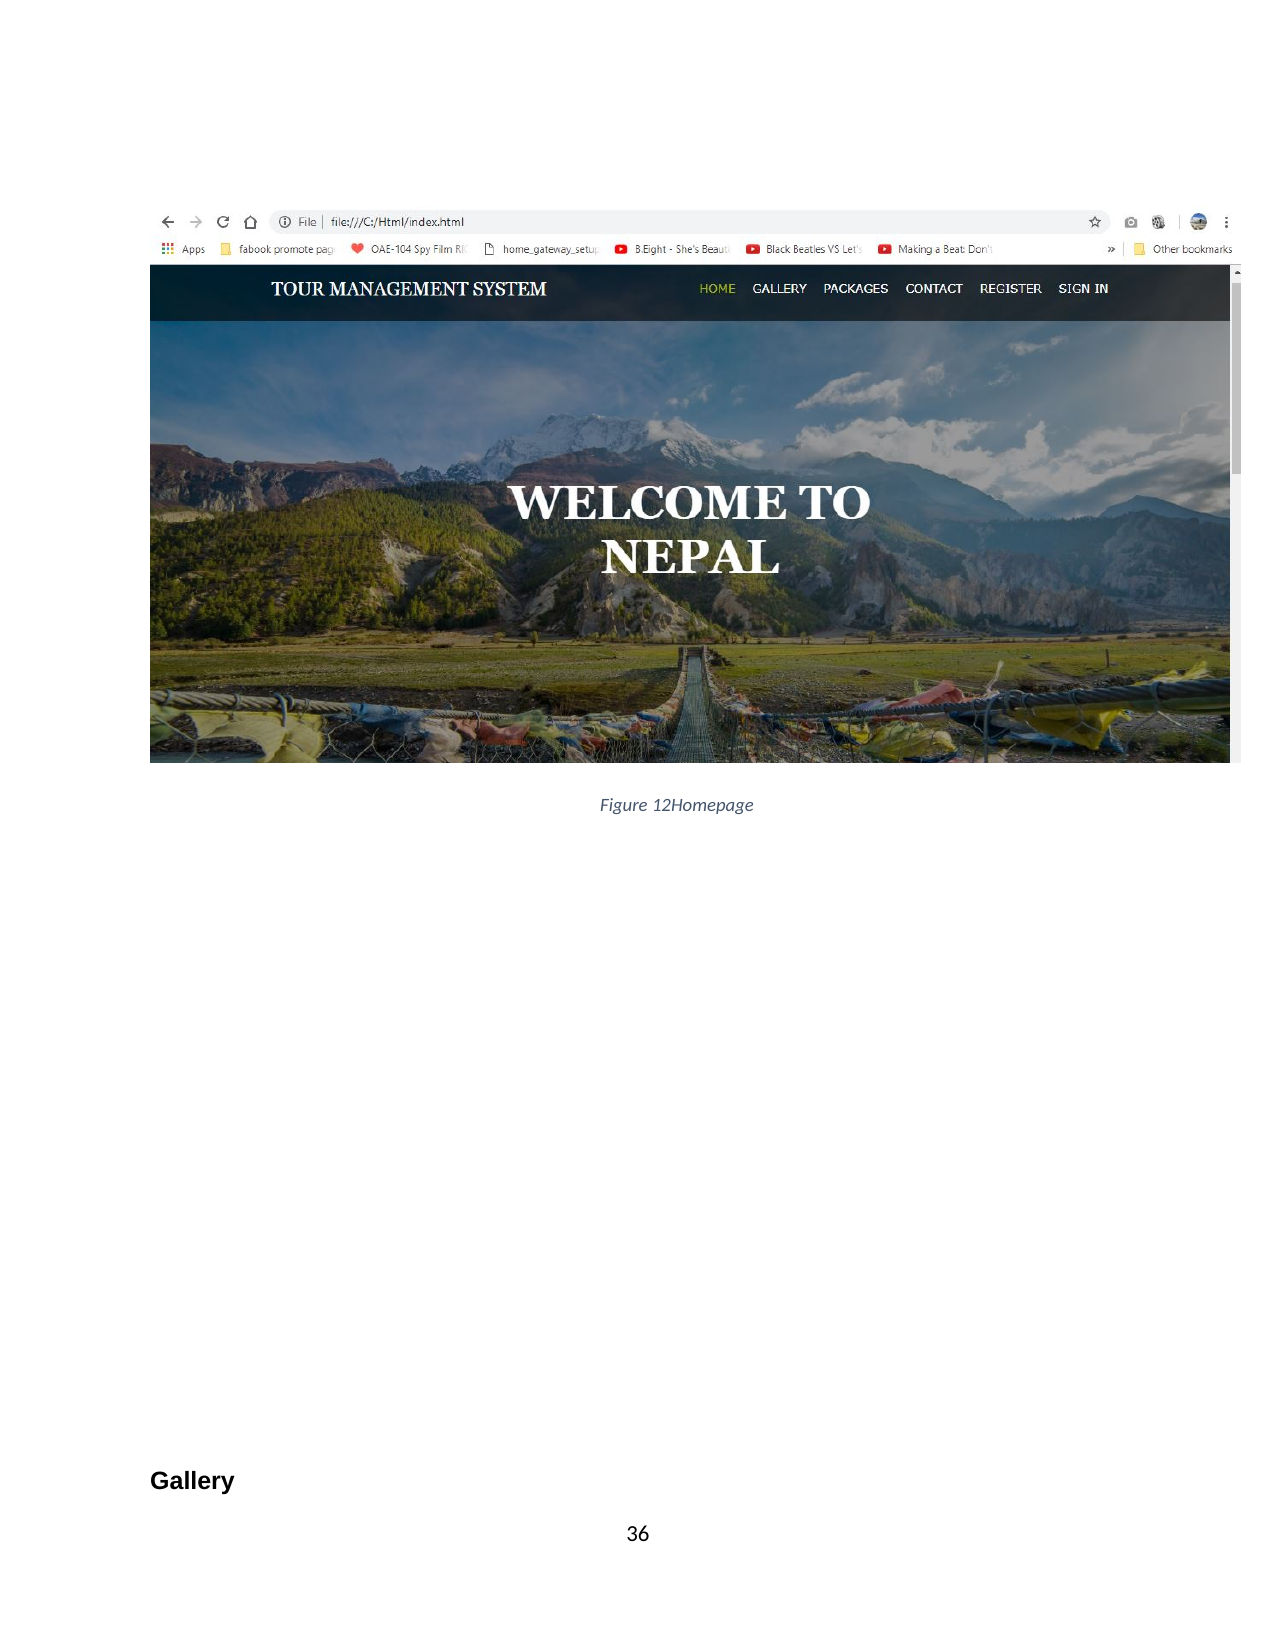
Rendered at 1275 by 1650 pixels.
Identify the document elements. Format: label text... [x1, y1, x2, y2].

picture [150, 206, 1241, 763]
text Gallery [150, 1466, 1125, 1494]
text Figure 12Homepage [525, 793, 1125, 816]
